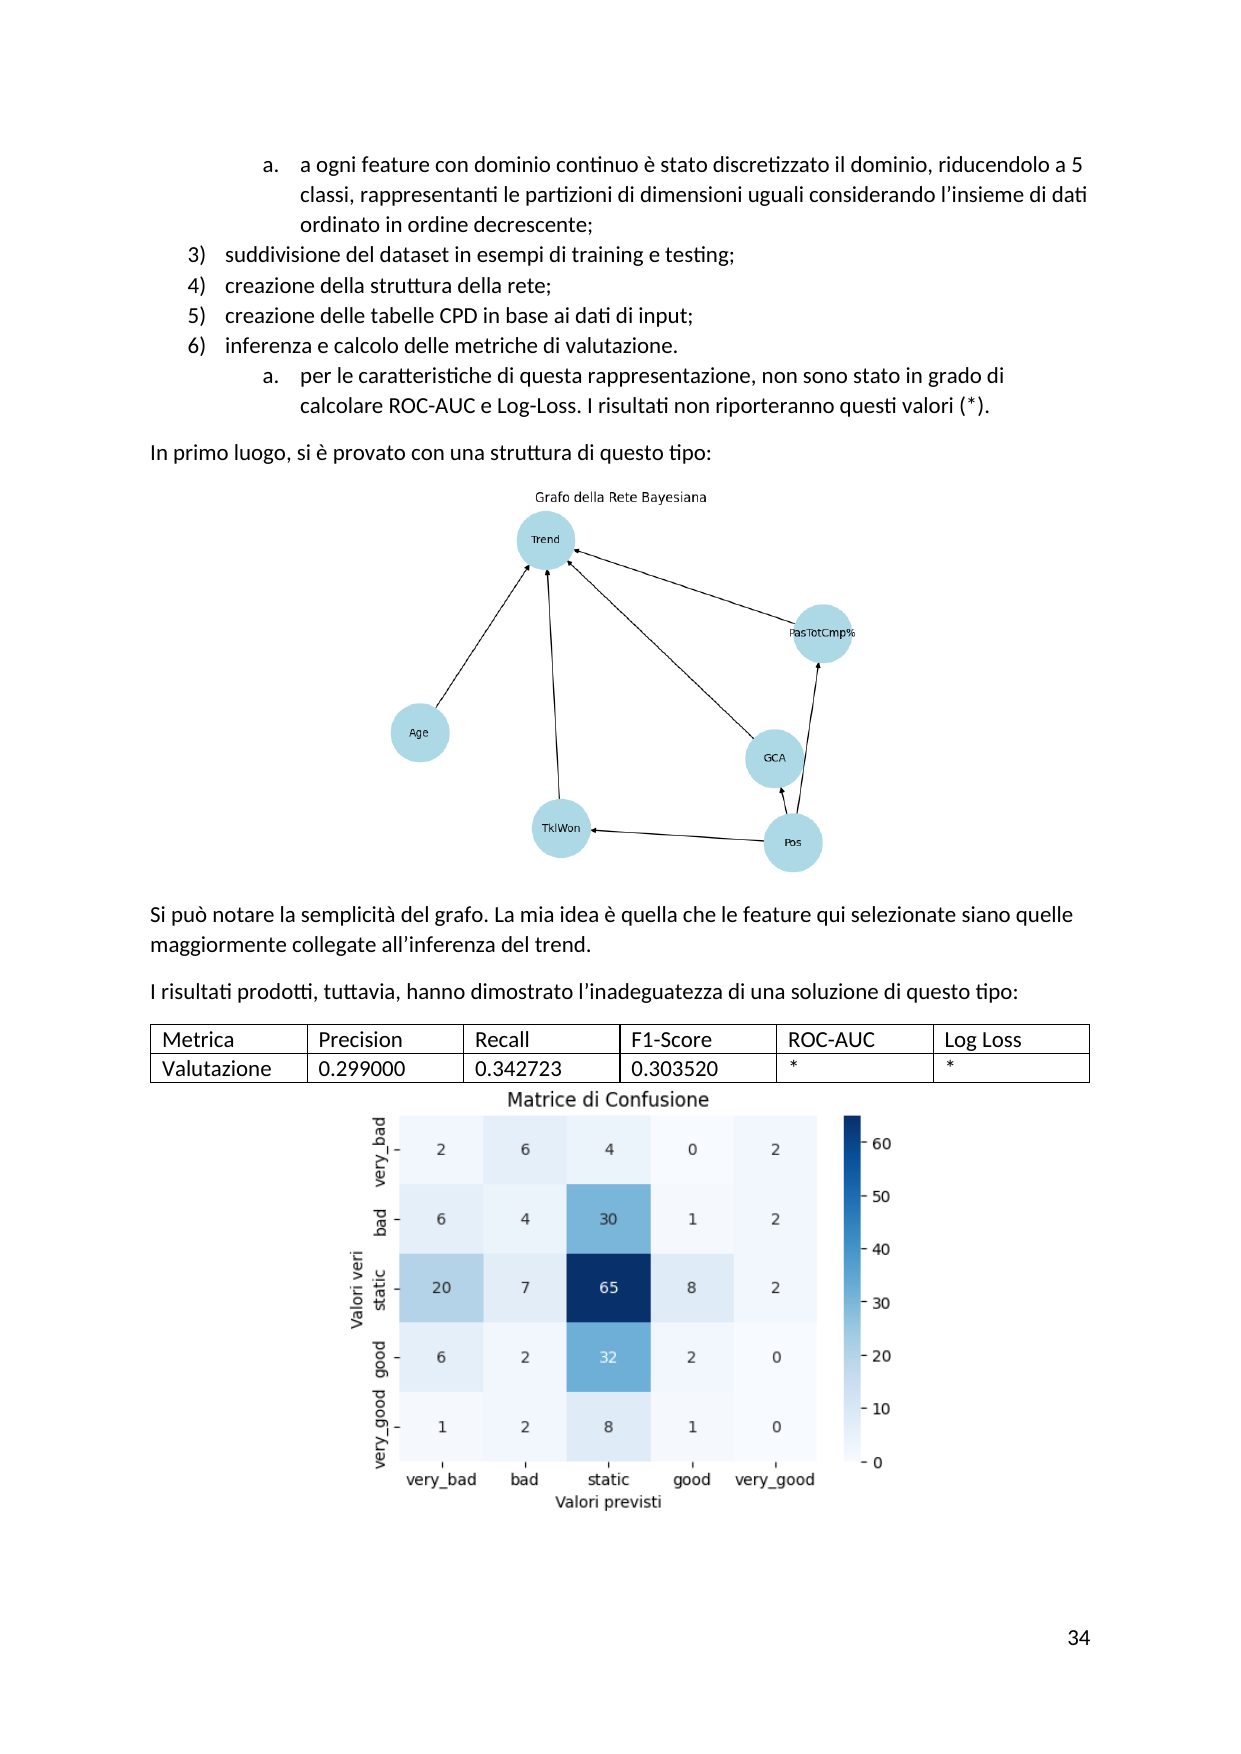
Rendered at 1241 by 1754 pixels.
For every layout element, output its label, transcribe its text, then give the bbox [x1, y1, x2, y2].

list suddivisione del dataset in esempi di training e testing; [187, 241, 1090, 269]
table_header Precision [308, 1025, 463, 1053]
text In primo luogo, si è provato con una struttura di questo tipo: [150, 438, 1090, 467]
list a ogni feature con dominio continuo è stato discretizzato il dominio, riducendolo a 5 classi, rappresentanti le partizioni di dimensioni uguali considerando l’insieme di dati ordinato in ordine decrescente; [262, 150, 1090, 238]
table_cell Valutazione [151, 1054, 307, 1082]
picture [369, 485, 871, 881]
text Si può notare la semplicità del grafo. La mia idea è quella che le feature qui selezionate siano quelle maggiormente collegate all’inferenza del trend. [150, 900, 1090, 958]
list creazione delle tabelle CPD in base ai dati di input; [187, 301, 1090, 329]
table_header F1-Score [621, 1025, 776, 1053]
list per le caratteristiche di questa rappresentazione, non sono stato in grado di calcolare ROC-AUC e Log-Loss. I risultati non riporteranno questi valori (*). [262, 361, 1090, 420]
table_header ROC-AUC [777, 1025, 933, 1053]
list inferenza e calcolo delle metriche di valutazione. [187, 331, 1090, 359]
table_header Recall [464, 1025, 619, 1053]
table_cell 0.303520 [621, 1054, 776, 1082]
table_cell * [777, 1054, 933, 1082]
table_cell 0.342723 [464, 1054, 619, 1082]
picture [341, 1083, 900, 1520]
list creazione della struttura della rete; [187, 271, 1090, 299]
text I risultati prodotti, tuttavia, hanno dimostrato l’inadeguatezza di una soluzione di questo tipo: [150, 977, 1090, 1005]
table_cell 0.299000 [308, 1054, 463, 1082]
table_header Metrica [151, 1025, 307, 1053]
table_header Log Loss [934, 1025, 1089, 1053]
table_cell * [934, 1054, 1089, 1082]
